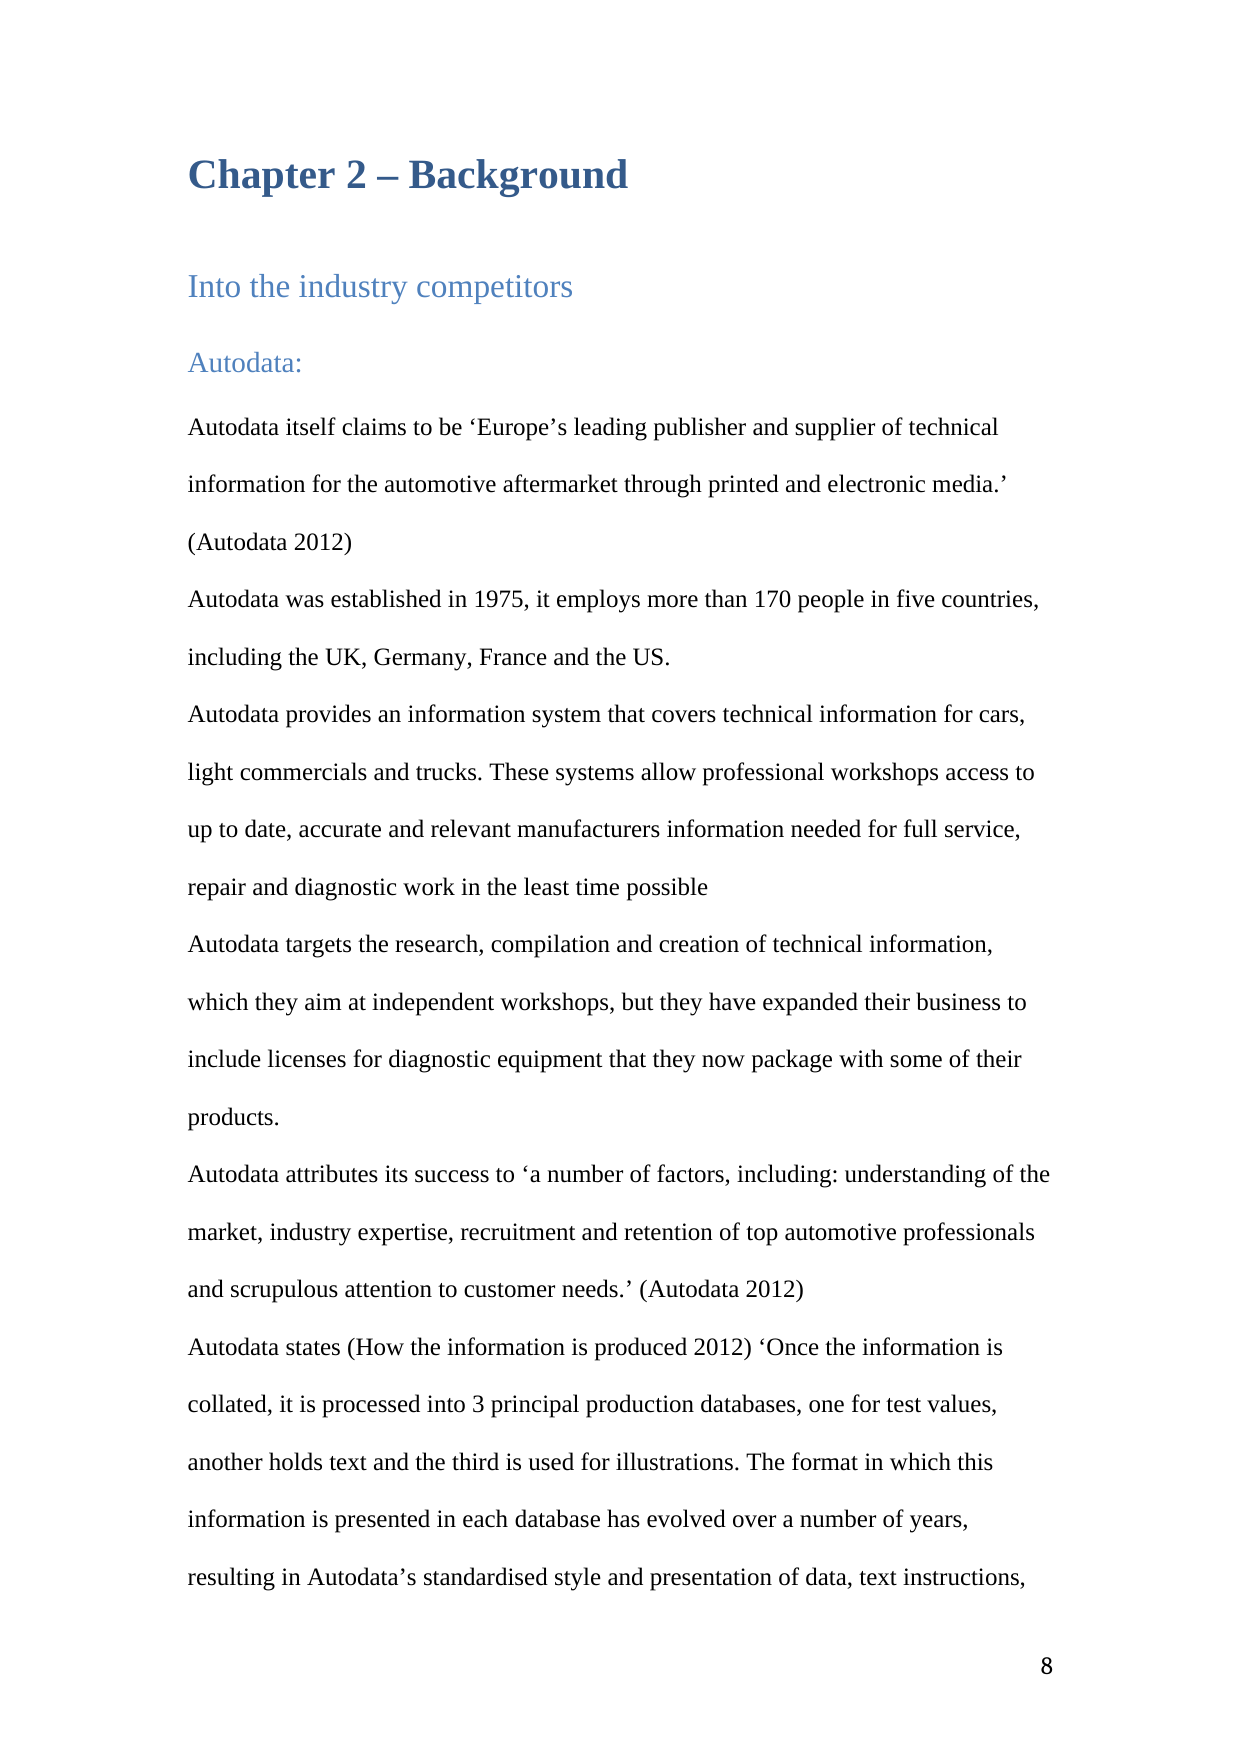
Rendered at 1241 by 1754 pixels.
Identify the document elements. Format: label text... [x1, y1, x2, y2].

subtitle Chapter 2 – Background [187, 150, 1053, 198]
text Autodata itself claims to be ‘Europe’s leading publisher and supplier of technical information for the automotive aftermarket through printed and electronic media.’ (Autodata 2012) [187, 412, 1053, 556]
subtitle Autodata: [187, 345, 1053, 378]
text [187, 1332, 1053, 1591]
text Autodata was established in 1975, it employs more than 170 people in five countries, including the UK, Germany, France and the US. [187, 584, 1053, 671]
text Autodata attributes its success to ‘a number of factors, including: understanding of the market, industry expertise, recruitment and retention of top automotive professionals and scrupulous attention to customer needs.’ (Autodata 2012) [187, 1159, 1053, 1303]
text Autodata provides an information system that covers technical information for cars, light commercials and trucks. These systems allow professional workshops access to up to date, accurate and relevant manufacturers information needed for full service, repair and diagnostic work in the least time possible [187, 699, 1053, 901]
subtitle Into the industry competitors [187, 267, 1053, 305]
text Autodata targets the research, compilation and creation of technical information, which they aim at independent workshops, but they have expanded their business to include licenses for diagnostic equipment that they now package with some of their products. [187, 929, 1053, 1131]
